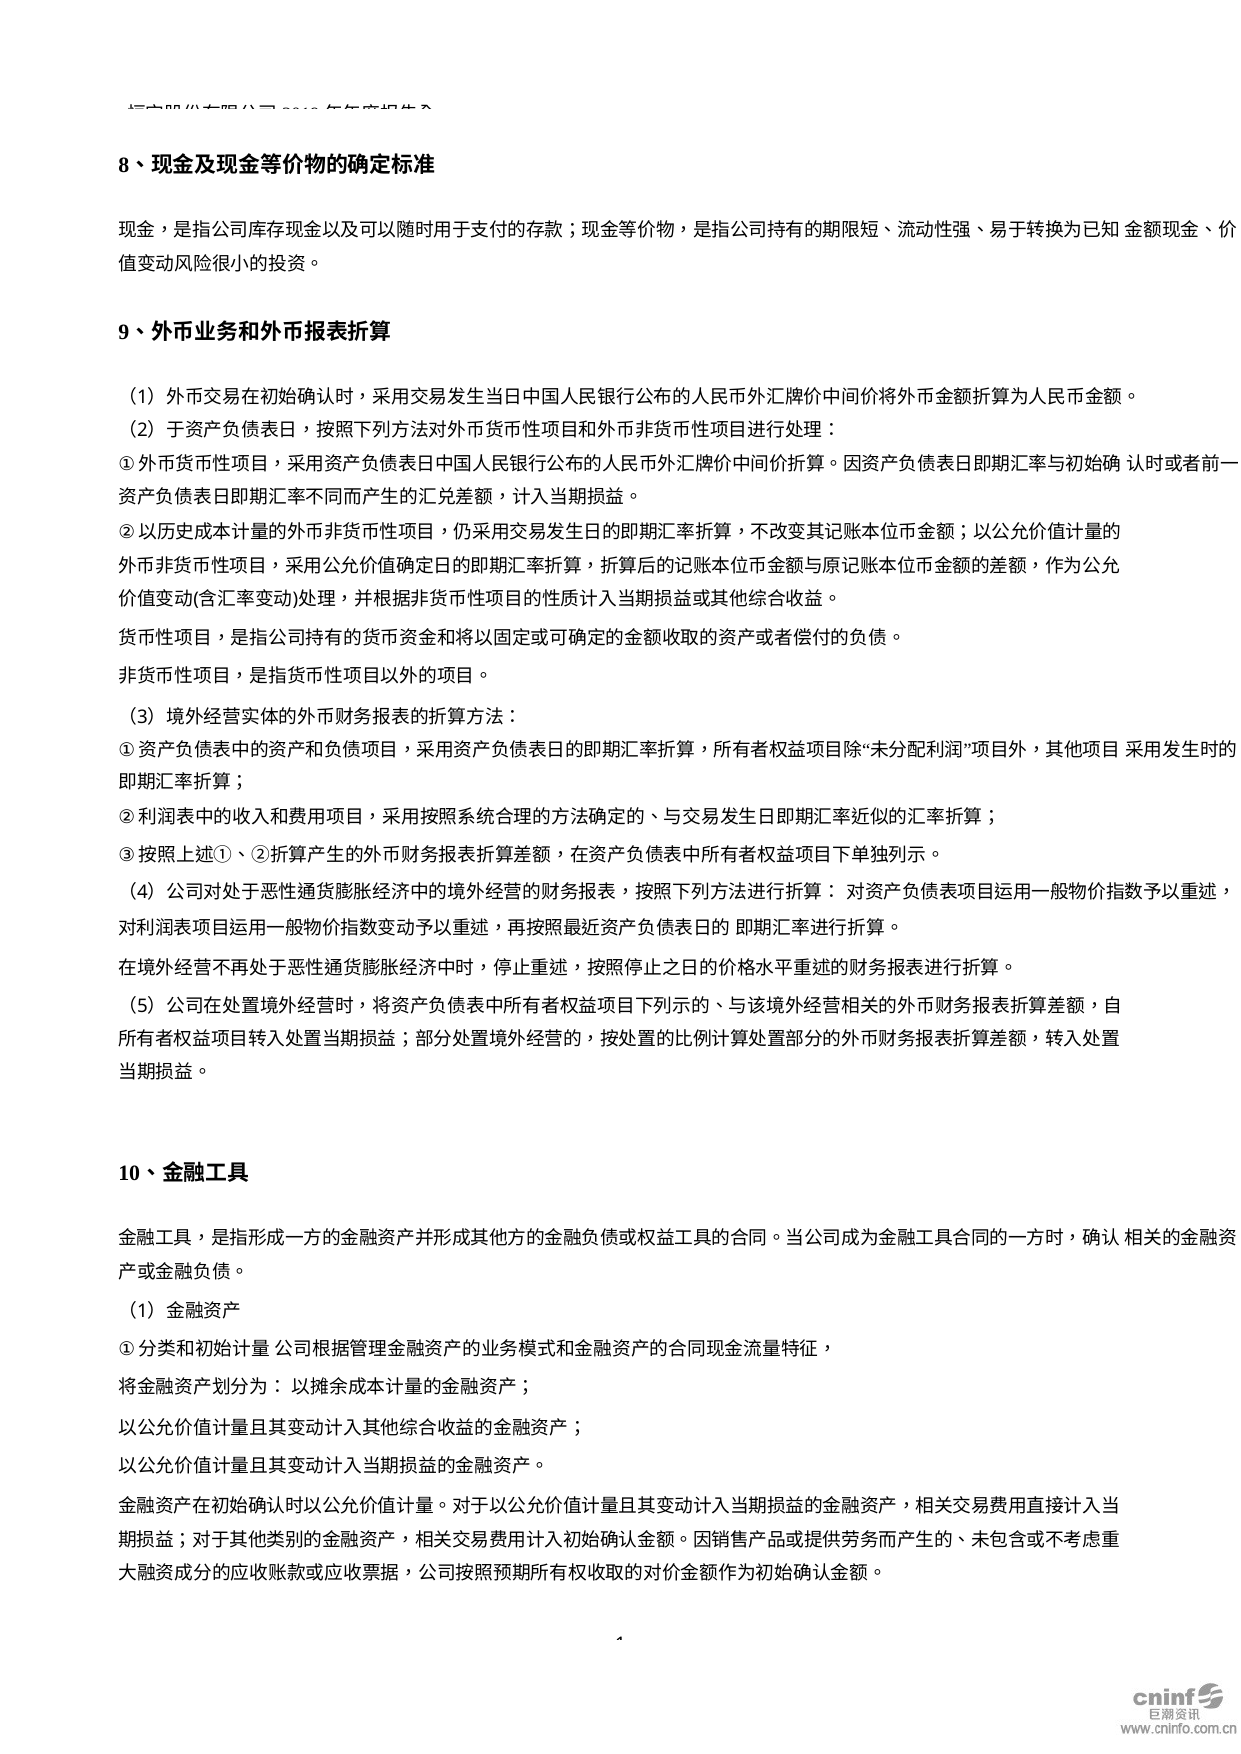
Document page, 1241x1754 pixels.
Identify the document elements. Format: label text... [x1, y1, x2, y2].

text （5）公司在处置境外经营时，将资产负债表中所有者权益项目下列示的、与该境外经营相关的外币财务报表折算差额，自 所有者权益项目转入处置当期损益；部分处置境外经营的，按处置的比例计算处置部分的外币财务报表折算差额，转入处置 当期损益。 [118, 992, 1123, 1084]
text 以公允价值计量且其变动计入其他综合收益的金融资产； 以公允价值计量且其变动计入当期损益的金融资产。 [118, 1414, 589, 1477]
text ①资产负债表中的资产和负债项目，采用资产负债表日的即期汇率折算，所有者权益项目除“未分配利润”项目外，其他项目 采用发生时的即期汇率折算； [118, 736, 1240, 794]
text ①分类和初始计量 公司根据管理金融资产的业务模式和金融资产的合同现金流量特征，将金融资产划分为： 以摊余成本计量的金融资产； [118, 1335, 851, 1399]
subtitle 10、金融工具 [118, 1157, 1240, 1187]
text ②利润表中的收入和费用项目，采用按照系统合理的方法确定的、与交易发生日即期汇率近似的汇率折算； [118, 803, 1240, 829]
picture [1115, 1680, 1240, 1737]
subtitle 9、外币业务和外币报表折算 [118, 316, 1240, 346]
text （2）于资产负债表日，按照下列方法对外币货币性项目和外币非货币性项目进行处理： [118, 416, 1240, 442]
text 金融工具，是指形成一方的金融资产并形成其他方的金融负债或权益工具的合同。当公司成为金融工具合同的一方时，确认 相关的金融资产或金融负债。 [118, 1225, 1240, 1283]
text （4）公司对处于恶性通货膨胀经济中的境外经营的财务报表，按照下列方法进行折算： 对资产负债表项目运用一般物价指数予以重述，对利润表项目运用一般物价指数变动予以重述，再按照最近资产负债表日的 即期汇率进行折算。 [118, 879, 1240, 940]
text （1）金融资产 [118, 1297, 1240, 1323]
text （1）外币交易在初始确认时，采用交易发生当日中国人民银行公布的人民币外汇牌价中间价将外币金额折算为人民币金额。 [118, 383, 1240, 408]
text ①外币货币性项目，采用资产负债表日中国人民银行公布的人民币外汇牌价中间价折算。因资产负债表日即期汇率与初始确 认时或者前一资产负债表日即期汇率不同而产生的汇兑差额，计入当期损益。 [118, 450, 1240, 509]
text 货币性项目，是指公司持有的货币资金和将以固定或可确定的金额收取的资产或者偿付的负债。 非货币性项目，是指货币性项目以外的项目。 [118, 625, 908, 688]
subtitle 8、现金及现金等价物的确定标准 [118, 149, 1240, 179]
text 现金，是指公司库存现金以及可以随时用于支付的存款；现金等价物，是指公司持有的期限短、流动性强、易于转换为已知 金额现金、价值变动风险很小的投资。 [118, 216, 1240, 276]
text ②以历史成本计量的外币非货币性项目，仍采用交易发生日的即期汇率折算，不改变其记账本位币金额；以公允价值计量的 外币非货币性项目，采用公允价值确定日的即期汇率折算，折算后的记账本位币金额与原记账本位币金额的差额，作为公允 价值变动(含汇率变动)处理，并根据非货币性项目的性质计入当期损益或其他综合收益。 [118, 518, 1122, 611]
text 在境外经营不再处于恶性通货膨胀经济中时，停止重述，按照停止之日的价格水平重述的财务报表进行折算。 [118, 954, 1240, 980]
text （3）境外经营实体的外币财务报表的折算方法： [118, 703, 1240, 728]
text 金融资产在初始确认时以公允价值计量。对于以公允价值计量且其变动计入当期损益的金融资产，相关交易费用直接计入当 期损益；对于其他类别的金融资产，相关交易费用计入初始确认金额。因销售产品或提供劳务而产生的、未包含或不考虑重 大融资成分的应收账款或应收票据，公司按照预期所有权收取的对价金额作为初始确认金额。 [118, 1493, 1122, 1585]
text ③按照上述①、②折算产生的外币财务报表折算差额，在资产负债表中所有者权益项目下单独列示。 [118, 841, 1240, 867]
